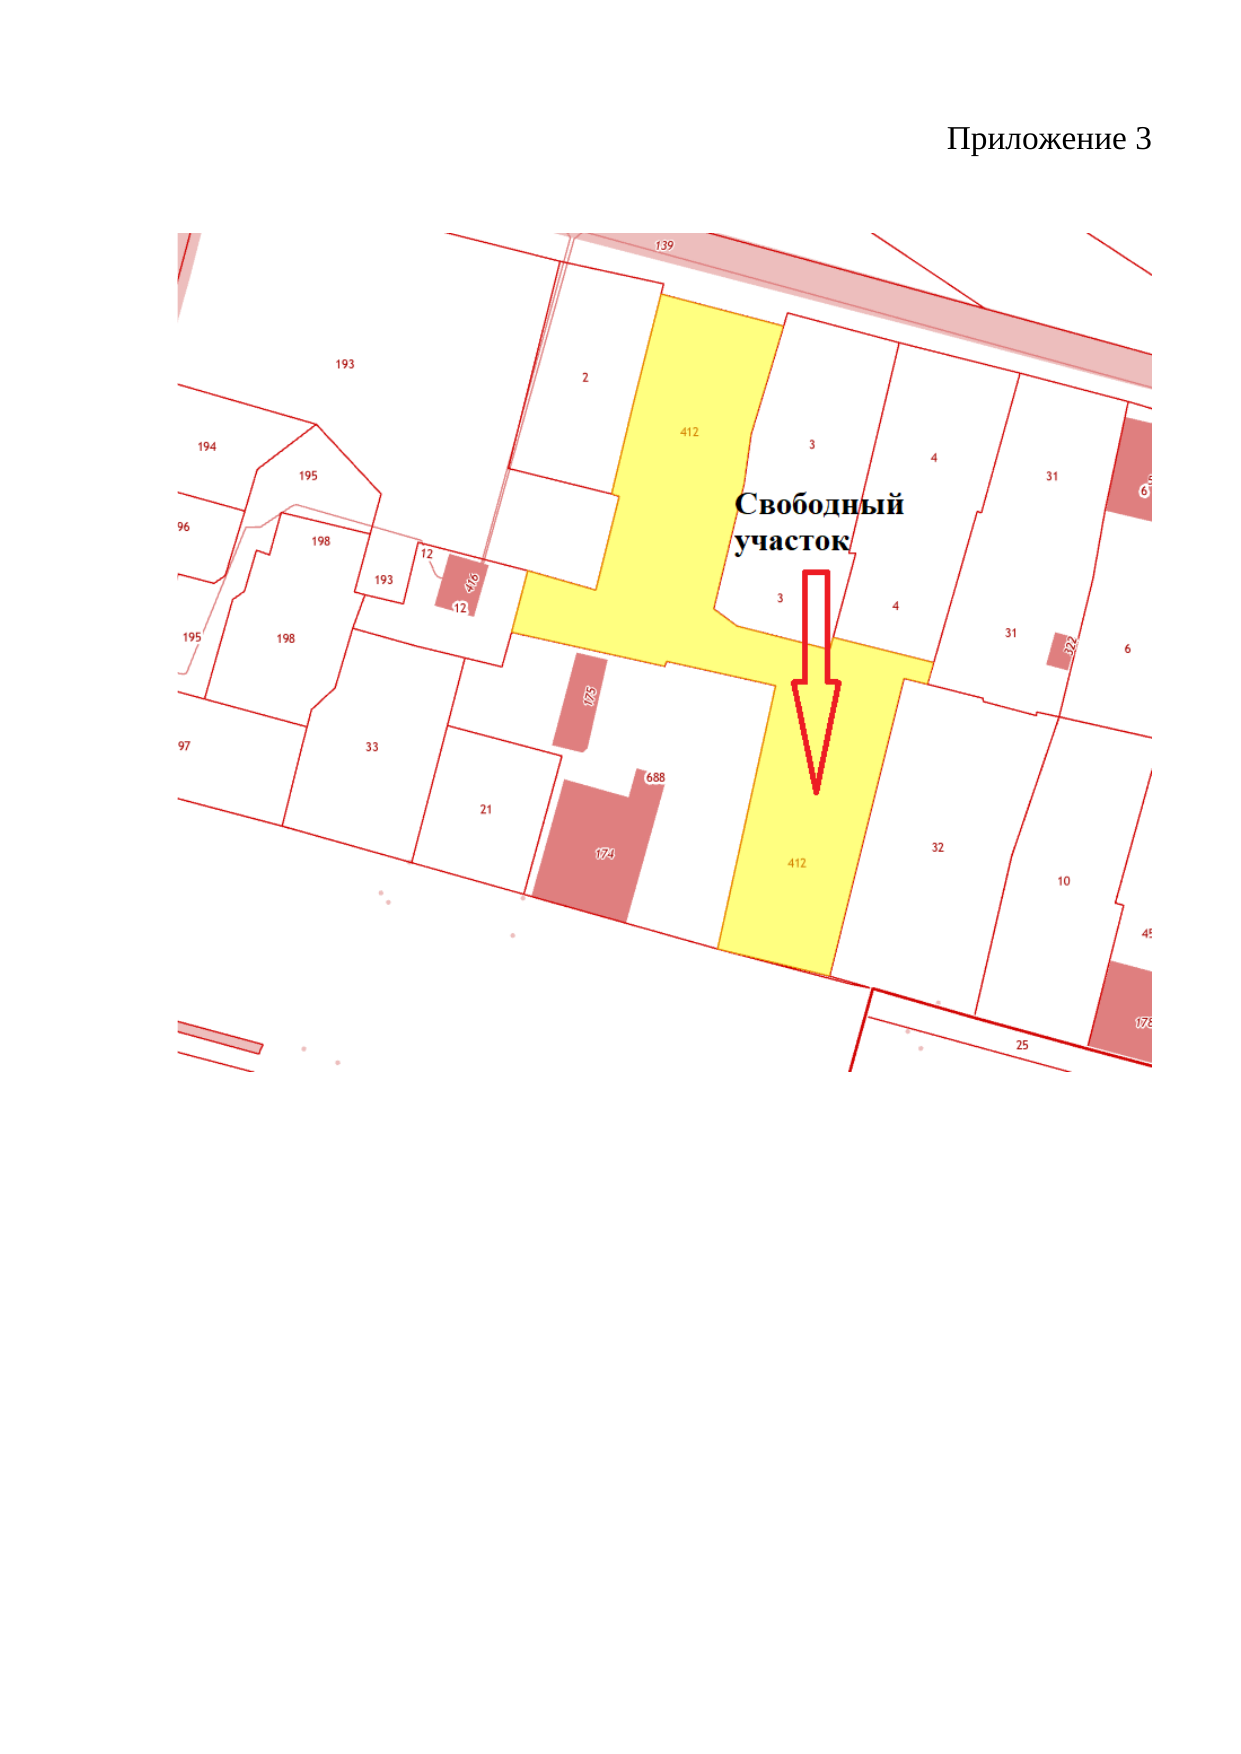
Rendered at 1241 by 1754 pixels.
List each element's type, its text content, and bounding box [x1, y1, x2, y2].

text Приложение 3 [177, 118, 1152, 156]
picture [177, 233, 1152, 1072]
